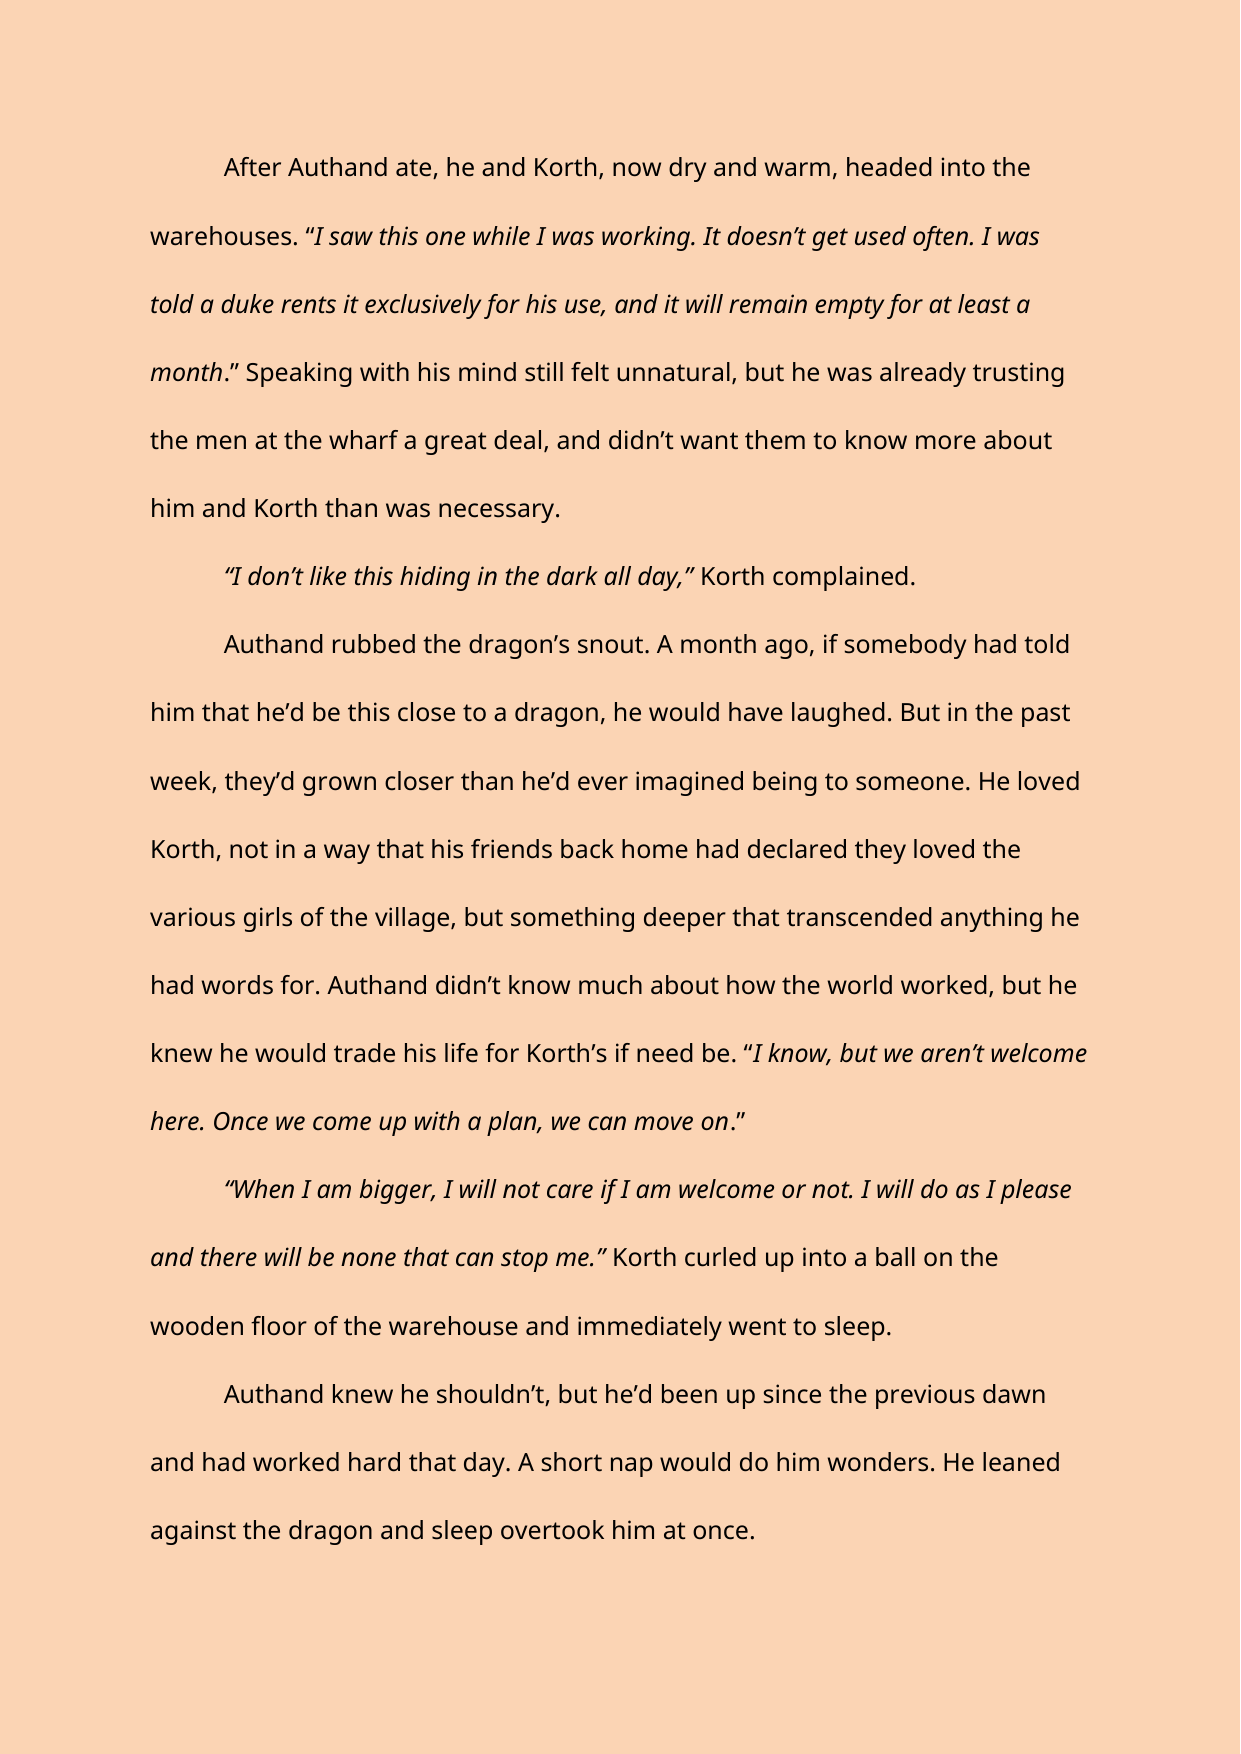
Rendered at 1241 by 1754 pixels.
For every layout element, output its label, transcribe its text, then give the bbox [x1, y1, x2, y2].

text “When I am bigger, I will not care if I am welcome or not. I will do as I please and there will be none that can stop me.” Korth curled up into a ball on the wooden floor of the warehouse and immediately went to sleep. [150, 1172, 1090, 1342]
text “I don’t like this hiding in the dark all day,” Korth complained. [150, 559, 1090, 593]
text After Authand ate, he and Korth, now dry and warm, headed into the warehouses. “I saw this one while I was working. It doesn’t get used often. I was told a duke rents it exclusively for his use, and it will remain empty for at least a month.” Speaking with his mind still felt unnatural, but he was already trusting the men at the wharf a great deal, and didn’t want them to know more about him and Korth than was necessary. [150, 150, 1090, 525]
text Authand knew he shouldn’t, but he’d been up since the previous dawn and had worked hard that day. A short nap would do him wonders. He leaned against the dragon and sleep overtook him at once. [150, 1376, 1090, 1547]
text Authand rubbed the dragon’s snout. A month ago, if somebody had told him that he’d be this close to a dragon, he would have laughed. But in the past week, they’d grown closer than he’d ever imagined being to someone. He loved Korth, not in a way that his friends back home had declared they loved the various girls of the village, but something deeper that transcended anything he had words for. Authand didn’t know much about how the world worked, but he knew he would trade his life for Korth’s if need be. “I know, but we aren’t welcome here. Once we come up with a plan, we can move on.” [150, 627, 1090, 1138]
